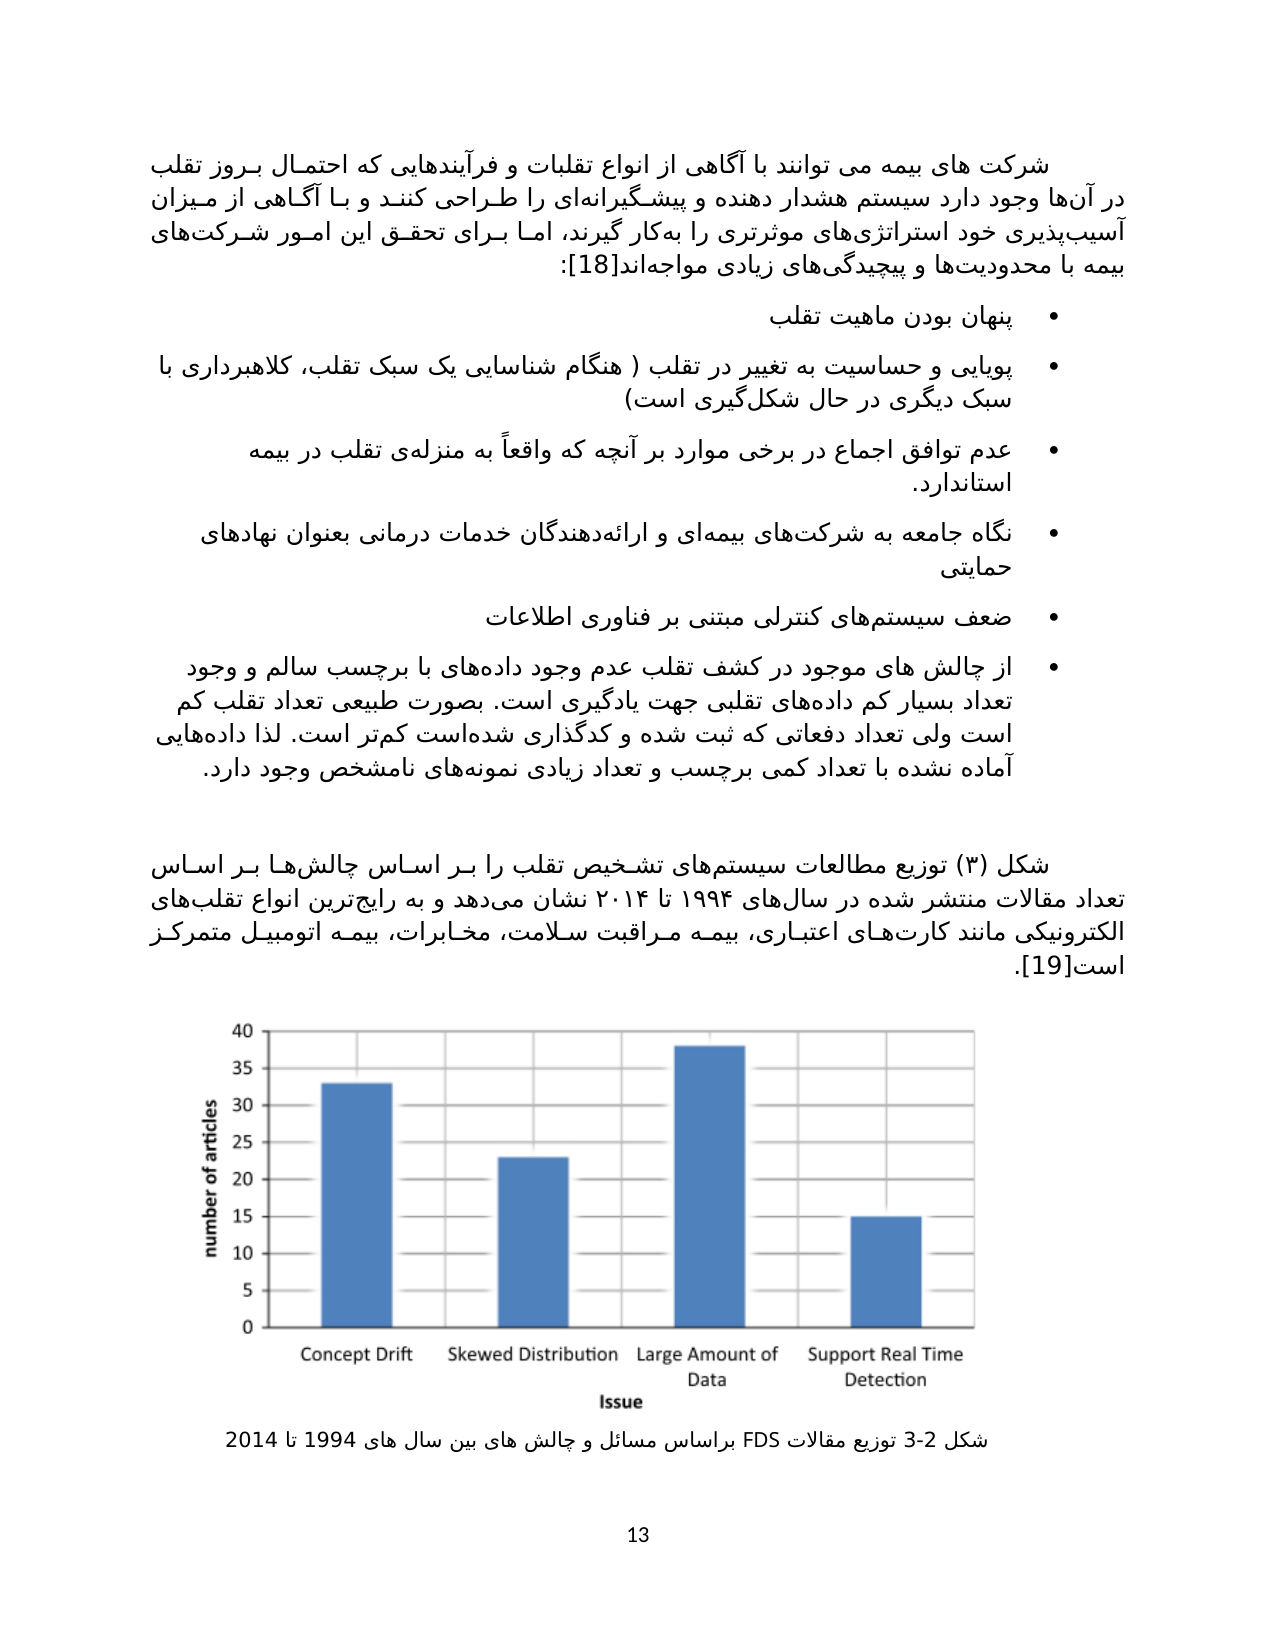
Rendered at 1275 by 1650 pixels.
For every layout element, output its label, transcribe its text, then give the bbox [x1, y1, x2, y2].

text شکل (۳) توزیع مطالعات سیستم‌های تشخیص تقلب را بر اساس چالش‌ها بر اساس تعداد مقالات منتشر شده در سال‌های ۱۹۹۴ تا ۲۰۱۴ نشان می‌دهد و به رایج‌ترین انواع تقلب‌های الکترونیکی مانند کارت‌های اعتباری، بیمه مراقبت سلامت، مخابرات، بیمه اتومبیل متمرکز است[19]. [150, 850, 1125, 980]
list ضعف سیستم‌های کنترلی مبتنی بر فناوری اطلاعات [150, 602, 1050, 631]
list پویایی و حساسیت به تغییر در تقلب ( هنگام شناسایی یک سبک تقلب، کلاهبرداری با سبک دیگری در حال شکل‌گیری است) [150, 351, 1050, 414]
list از چالش های موجود در کشف تقلب عدم وجود داده‌های با برچسب سالم و وجود تعداد بسیار کم داده‌های تقلبی جهت یادگیری است. بصورت طبیعی تعداد تقلب کم است ولی تعداد دفعاتی که ثبت شده و کدگذاری شده‌است کم‌تر است. لذا داده‌هایی آماده نشده با تعداد کمی برچسب و تعداد زیادی نمونه‌های نامشخص وجود دارد. [150, 652, 1050, 782]
list پنهان بودن ماهیت تقلب [150, 301, 1050, 330]
list نگاه جامعه به شرکت‌های بیمه‌ای و ارائه‌دهندگان خدمات درمانی بعنوان نهادهای حمایتی [150, 518, 1050, 581]
text شرکت های بیمه می توانند با آگاهی از انواع تقلبات و فرآیندهایی که احتمال بروز تقلب در آن‌ها وجود دارد سیستم هشدار دهنده و پیشگیرانه‌ای را طراحی کنند و با آگاهی از میزان آسیب‌پذیری خود استراتژی‌های موثرتری را به‌کار گیرند، اما برای تحقق این امور شرکت‌های بیمه با محدودیت‌ها و پیچیدگی‌های زیادی مواجه‌اند[18]: [150, 150, 1125, 280]
picture [196, 1012, 1015, 1412]
list عدم توافق اجماع در برخی موارد بر آنچه که واقعاً به منزله‌ی تقلب در بیمه استاندارد. [150, 435, 1050, 497]
